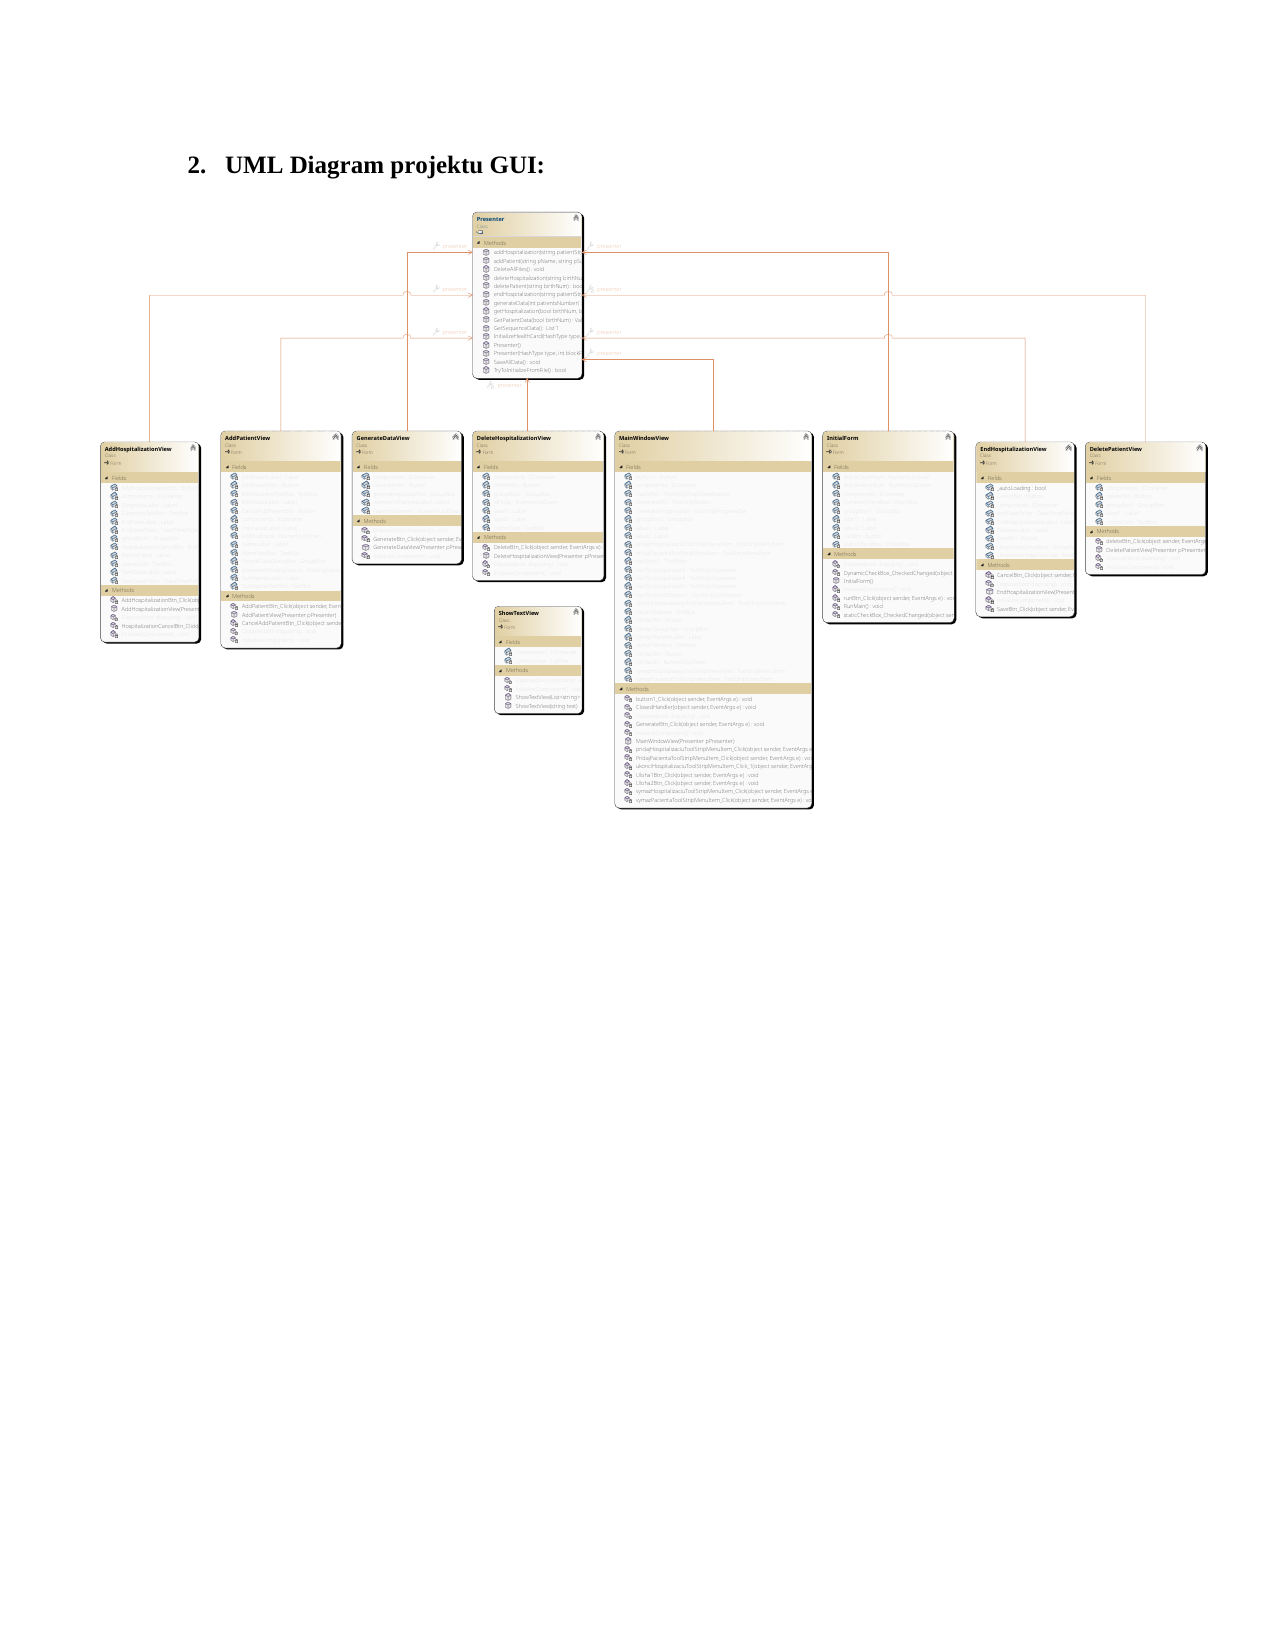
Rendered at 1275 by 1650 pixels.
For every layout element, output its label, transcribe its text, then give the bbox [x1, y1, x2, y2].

list UML Diagram projektu GUI: [187, 150, 1125, 179]
